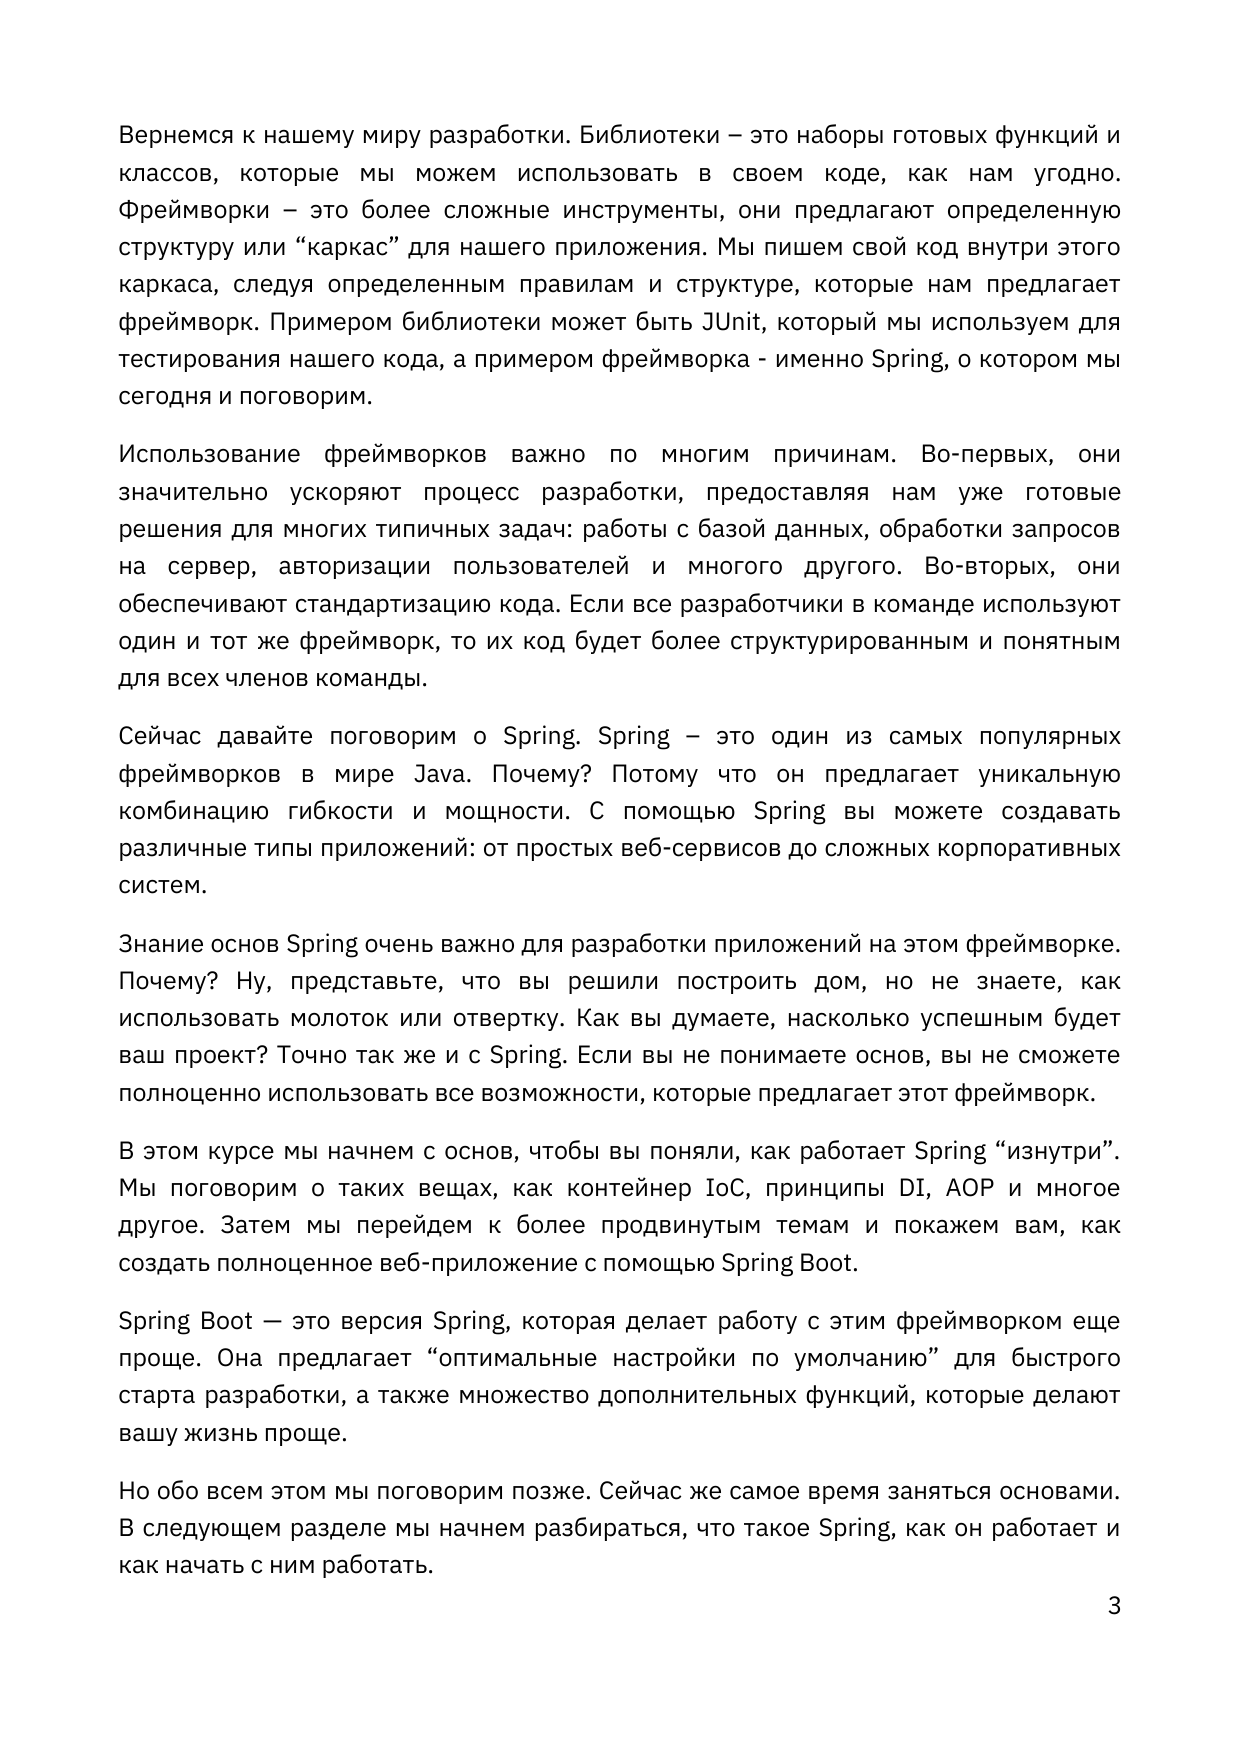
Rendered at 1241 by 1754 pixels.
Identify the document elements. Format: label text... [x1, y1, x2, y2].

text Вернемся к нашему миру разработки. Библиотеки – это наборы готовых функций и классов, которые мы можем использовать в своем коде, как нам угодно. Фреймворки – это более сложные инструменты, они предлагают определенную структуру или “каркас” для нашего приложения. Мы пишем свой код внутри этого каркаса, следуя определенным правилам и структуре, которые нам предлагает фреймворк. Примером библиотеки может быть JUnit, который мы используем для тестирования нашего кода, а примером фреймворка - именно Spring, о котором мы сегодня и поговорим. [118, 118, 1122, 412]
text Но обо всем этом мы поговорим позже. Сейчас же самое время заняться основами. В следующем разделе мы начнем разбираться, что такое Spring, как он работает и как начать с ним работать. [118, 1474, 1122, 1581]
text Spring Boot — это версия Spring, которая делает работу с этим фреймворком еще проще. Она предлагает “оптимальные настройки по умолчанию” для быстрого старта разработки, а также множество дополнительных функций, которые делают вашу жизнь проще. [118, 1304, 1122, 1448]
text В этом курсе мы начнем с основ, чтобы вы поняли, как работает Spring “изнутри”. Мы поговорим о таких вещах, как контейнер IoC, принципы DI, AOP и многое другое. Затем мы перейдем к более продвинутым темам и покажем вам, как создать полноценное веб-приложение с помощью Spring Boot. [118, 1134, 1122, 1278]
text Сейчас давайте поговорим о Spring. Spring – это один из самых популярных фреймворков в мире Java. Почему? Потому что он предлагает уникальную комбинацию гибкости и мощности. С помощью Spring вы можете создавать различные типы приложений: от простых веб-сервисов до сложных корпоративных систем. [118, 719, 1122, 901]
text Знание основ Spring очень важно для разработки приложений на этом фреймворке. Почему? Ну, представьте, что вы решили построить дом, но не знаете, как использовать молоток или отвертку. Как вы думаете, насколько успешным будет ваш проект? Точно так же и с Spring. Если вы не понимаете основ, вы не сможете полноценно использовать все возможности, которые предлагает этот фреймворк. [118, 926, 1122, 1108]
text Использование фреймворков важно по многим причинам. Во-первых, они значительно ускоряют процесс разработки, предоставляя нам уже готовые решения для многих типичных задач: работы с базой данных, обработки запросов на сервер, авторизации пользователей и многого другого. Во-вторых, они обеспечивают стандартизацию кода. Если все разработчики в команде используют один и тот же фреймворк, то их код будет более структурированным и понятным для всех членов команды. [118, 437, 1122, 693]
